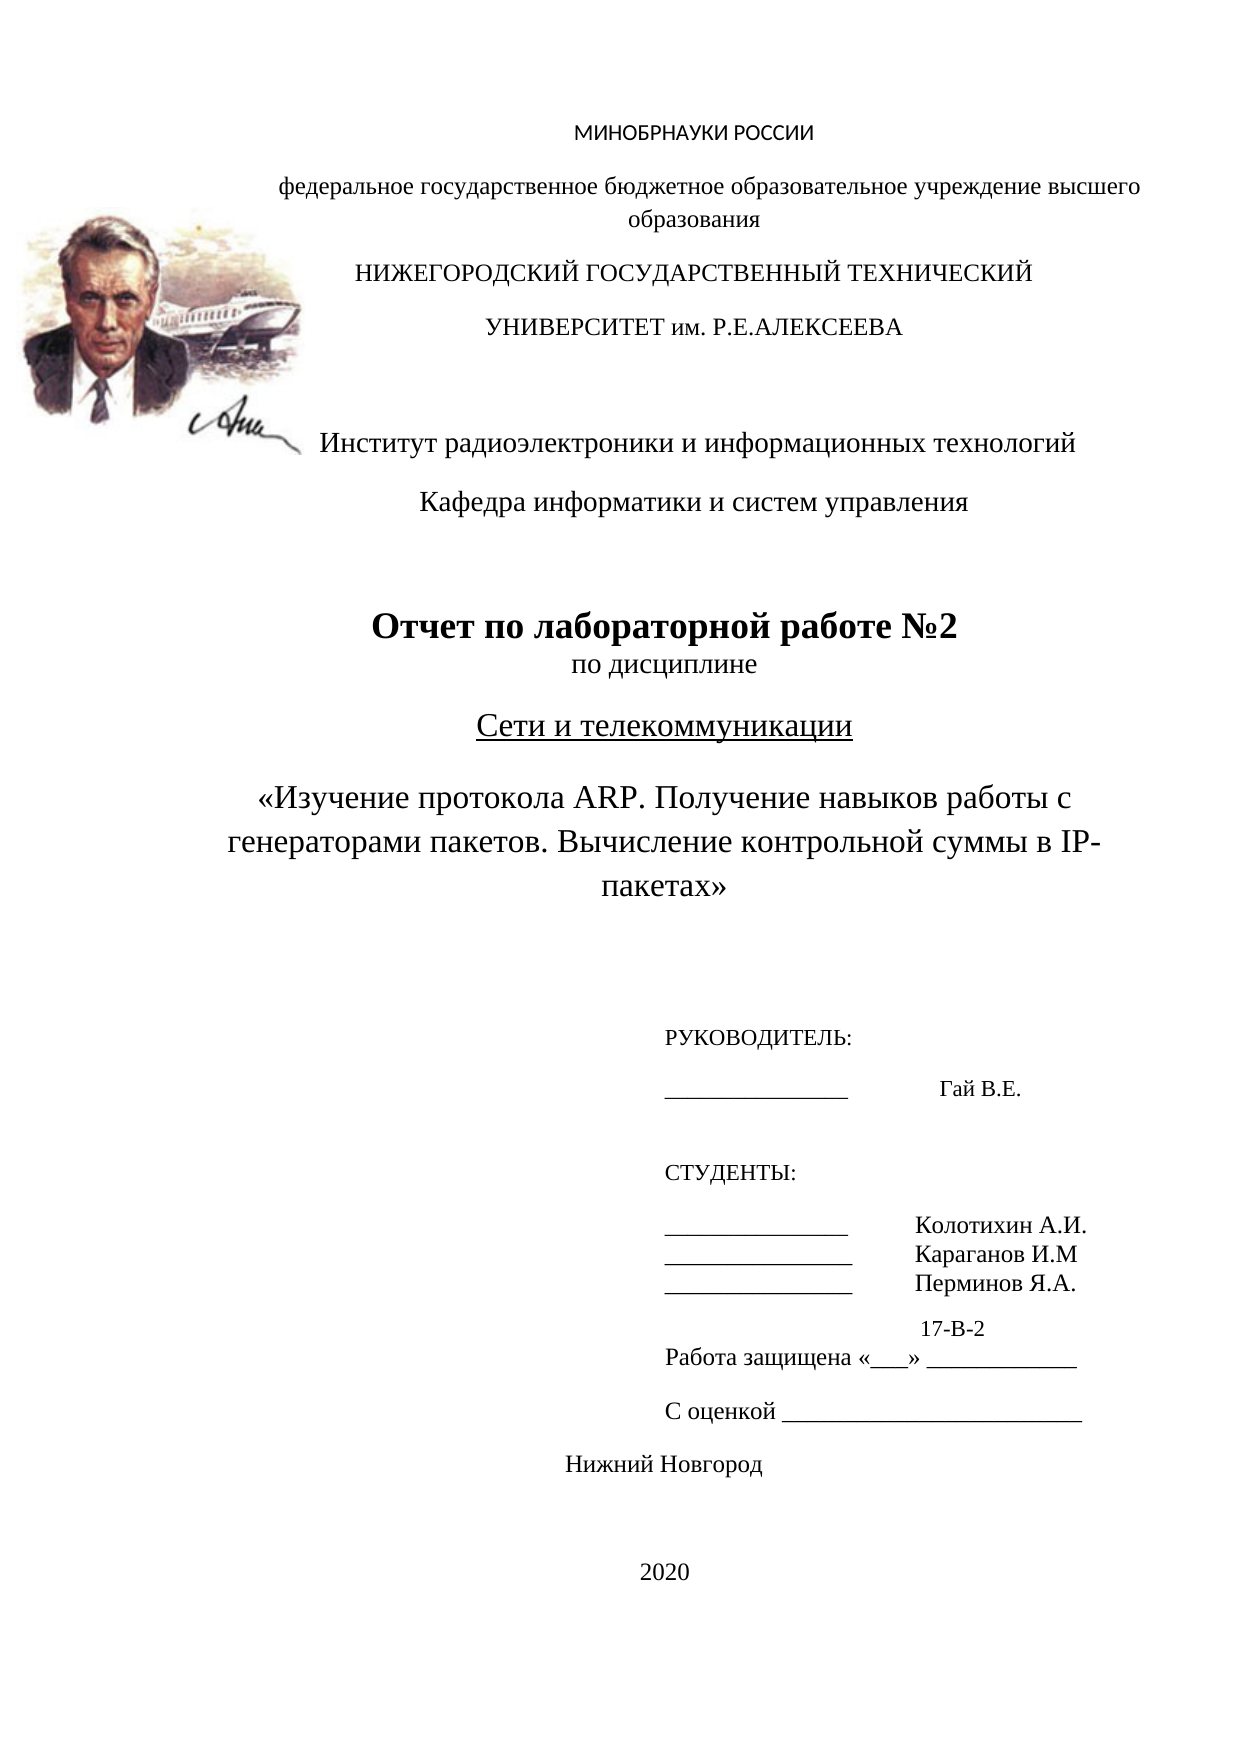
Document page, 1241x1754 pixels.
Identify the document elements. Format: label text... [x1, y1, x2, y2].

text «Изучение протокола ARP. Получение навыков работы с генераторами пакетов. Вычисление контрольной суммы в IP-пакетах» [177, 778, 1152, 904]
text Институт радиоэлектроники и информационных технологий [236, 425, 1152, 459]
text Отчет по лабораторной работе №2 [177, 603, 1152, 646]
text МИНОБРНАУКИ РОССИИ [236, 118, 1152, 146]
text С оценкой ________________________ [664, 1396, 1152, 1424]
text УНИВЕРСИТЕТ им. Р.Е.АЛЕКСЕЕВА [305, 312, 1152, 341]
text ________________ Гай В.Е. [664, 1074, 1152, 1101]
text СТУДЕНТЫ: [664, 1159, 1152, 1185]
text федеральное государственное бюджетное образовательное учреждение высшего образования [236, 171, 1152, 233]
text _______________ Перминов Я.А. [664, 1268, 1152, 1296]
text Сети и телекоммуникации [177, 706, 1152, 744]
text РУКОВОДИТЕЛЬ: [664, 1023, 1152, 1050]
text Нижний Новгород [177, 1449, 1152, 1478]
text ________________ Колотихин А.И. _______________ Караганов И.М [664, 1210, 1152, 1268]
text Кафедра информатики и систем управления [236, 484, 1152, 518]
text по дисциплине [177, 646, 1152, 680]
picture [15, 207, 305, 455]
text НИЖЕГОРОДСКИЙ ГОСУДАРСТВЕННЫЙ ТЕХНИЧЕСКИЙ [305, 258, 1152, 287]
text 2020 [177, 1557, 1152, 1586]
text Работа защищена «___» ____________ [177, 1342, 1152, 1371]
text 17-В-2 [664, 1316, 1152, 1342]
